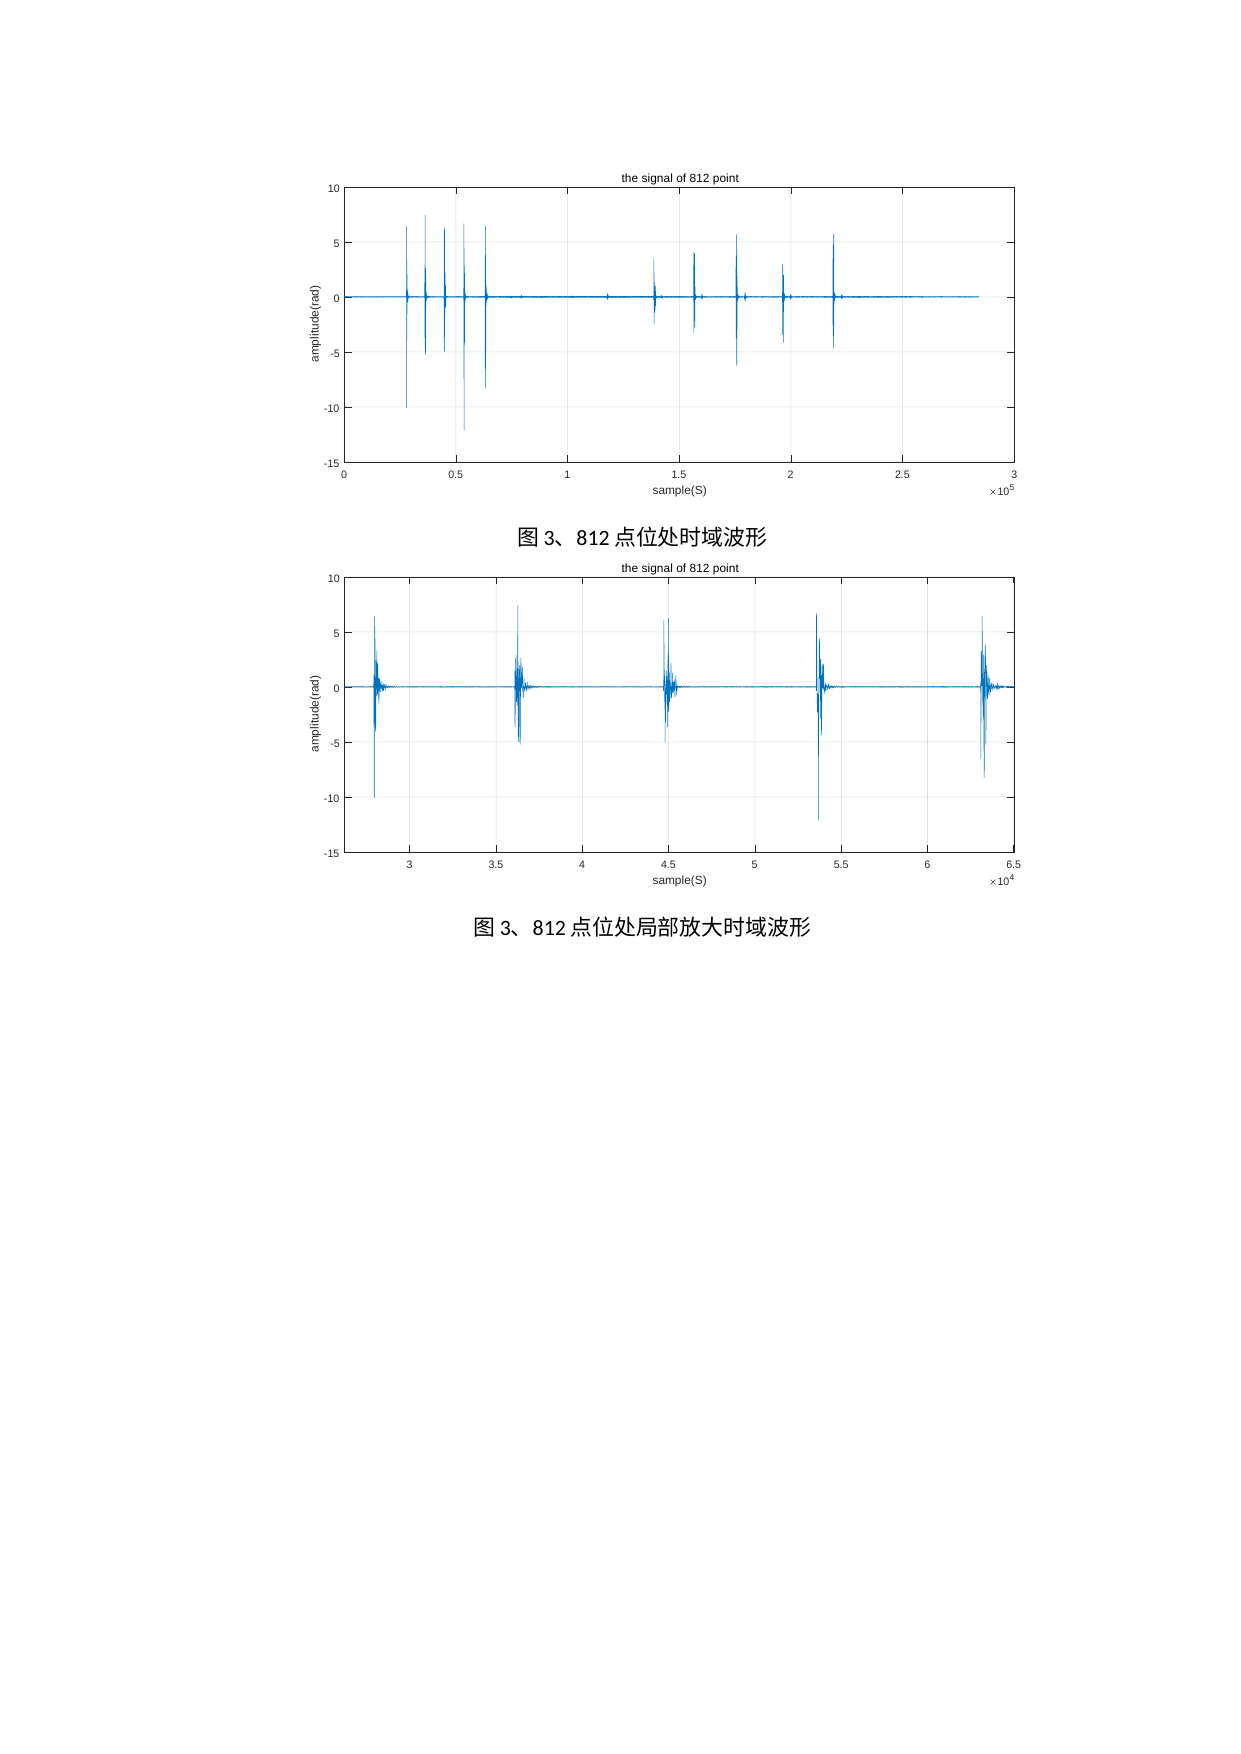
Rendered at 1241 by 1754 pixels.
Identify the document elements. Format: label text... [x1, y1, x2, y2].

list 图3、812点位处时域波形 [187, 519, 1053, 552]
list 图3、812点位处局部放大时域波形 [187, 909, 1053, 942]
